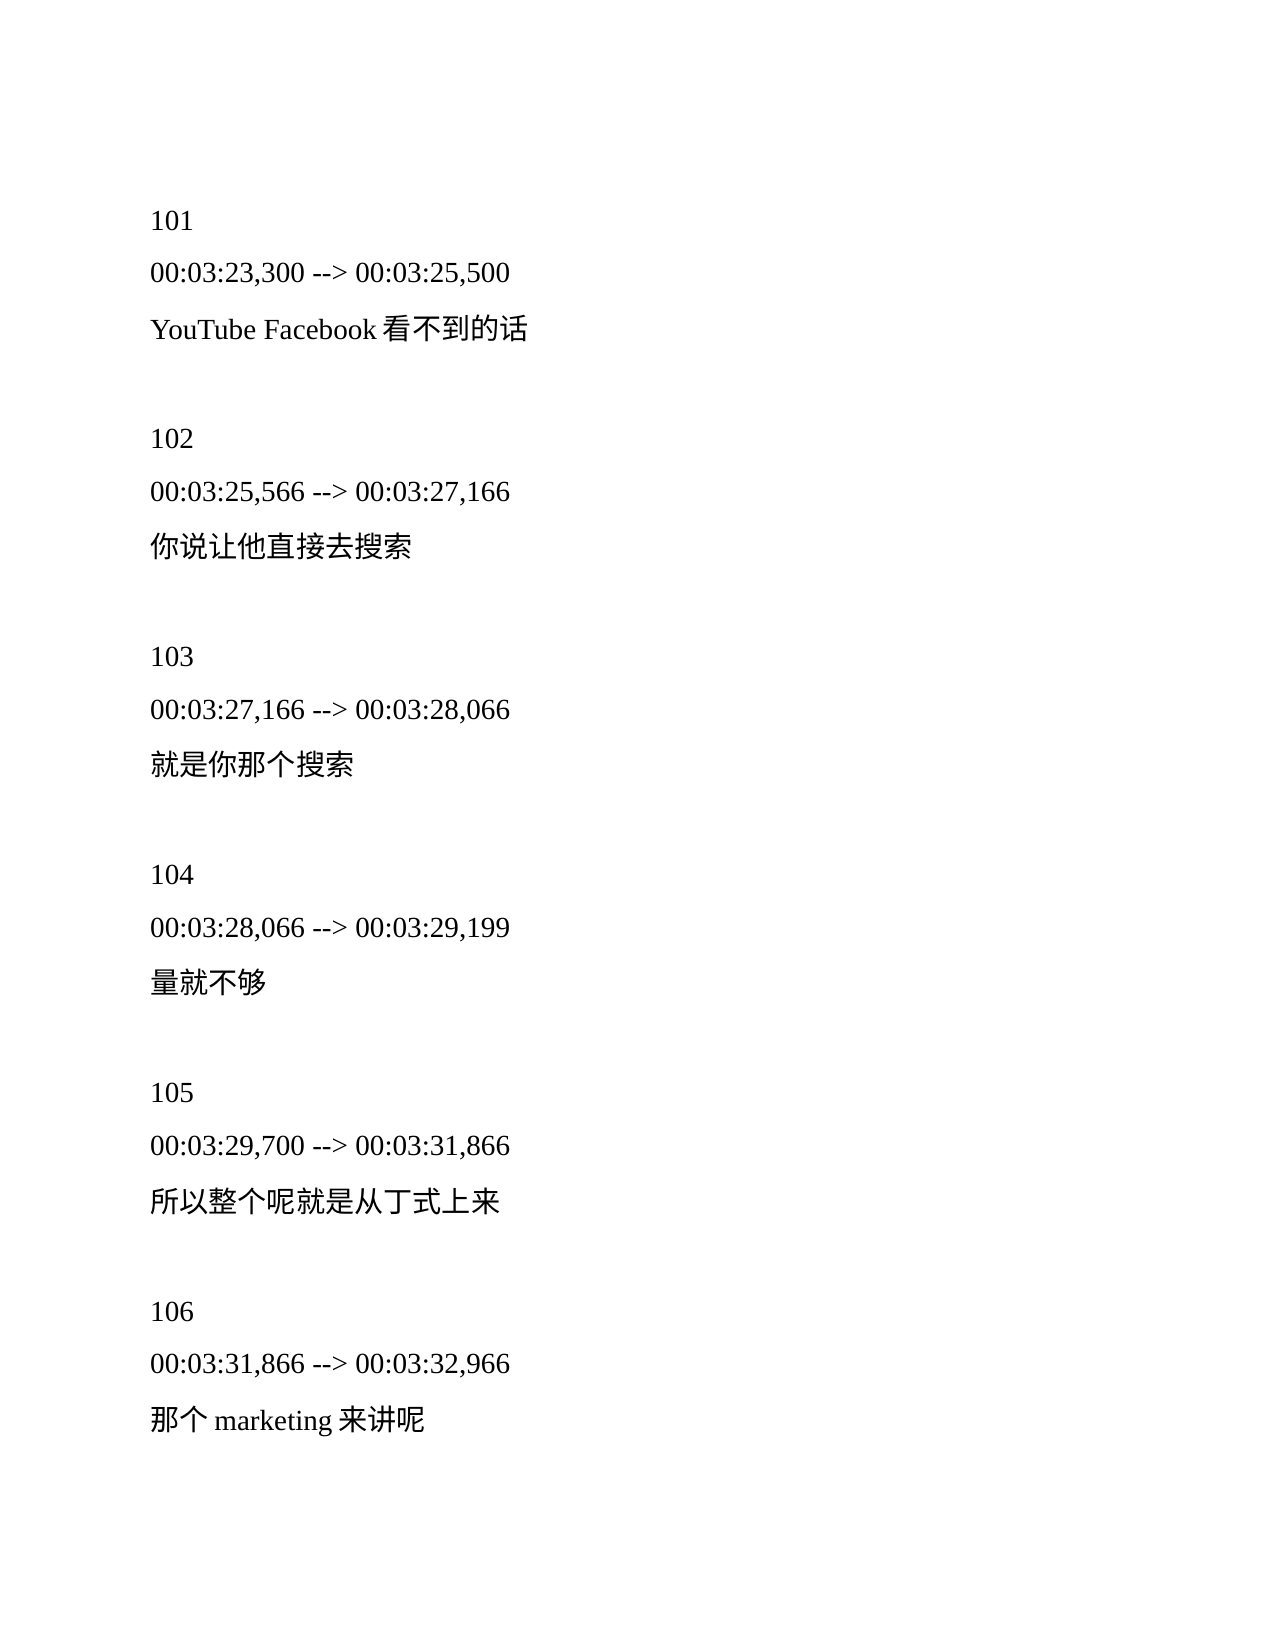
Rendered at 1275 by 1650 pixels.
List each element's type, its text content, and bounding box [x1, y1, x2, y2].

text 00:03:28,066 --> 00:03:29,199 [150, 910, 1125, 944]
text YouTube Facebook看不到的话 [150, 308, 1125, 348]
text 你说让他直接去搜索 [150, 526, 1125, 566]
text 106 [150, 1294, 1125, 1327]
text 00:03:27,166 --> 00:03:28,066 [150, 692, 1125, 725]
text 101 [150, 203, 1125, 236]
text 那个marketing来讲呢 [150, 1399, 1125, 1439]
text 104 [150, 857, 1125, 891]
text 00:03:29,700 --> 00:03:31,866 [150, 1128, 1125, 1162]
text 103 [150, 639, 1125, 673]
text 00:03:31,866 --> 00:03:32,966 [150, 1347, 1125, 1380]
text 所以整个呢就是从丁式上来 [150, 1181, 1125, 1221]
text 就是你那个搜索 [150, 744, 1125, 784]
text 102 [150, 421, 1125, 454]
text 00:03:23,300 --> 00:03:25,500 [150, 255, 1125, 289]
text 105 [150, 1076, 1125, 1109]
text 00:03:25,566 --> 00:03:27,166 [150, 474, 1125, 507]
text 量就不够 [150, 963, 1125, 1002]
